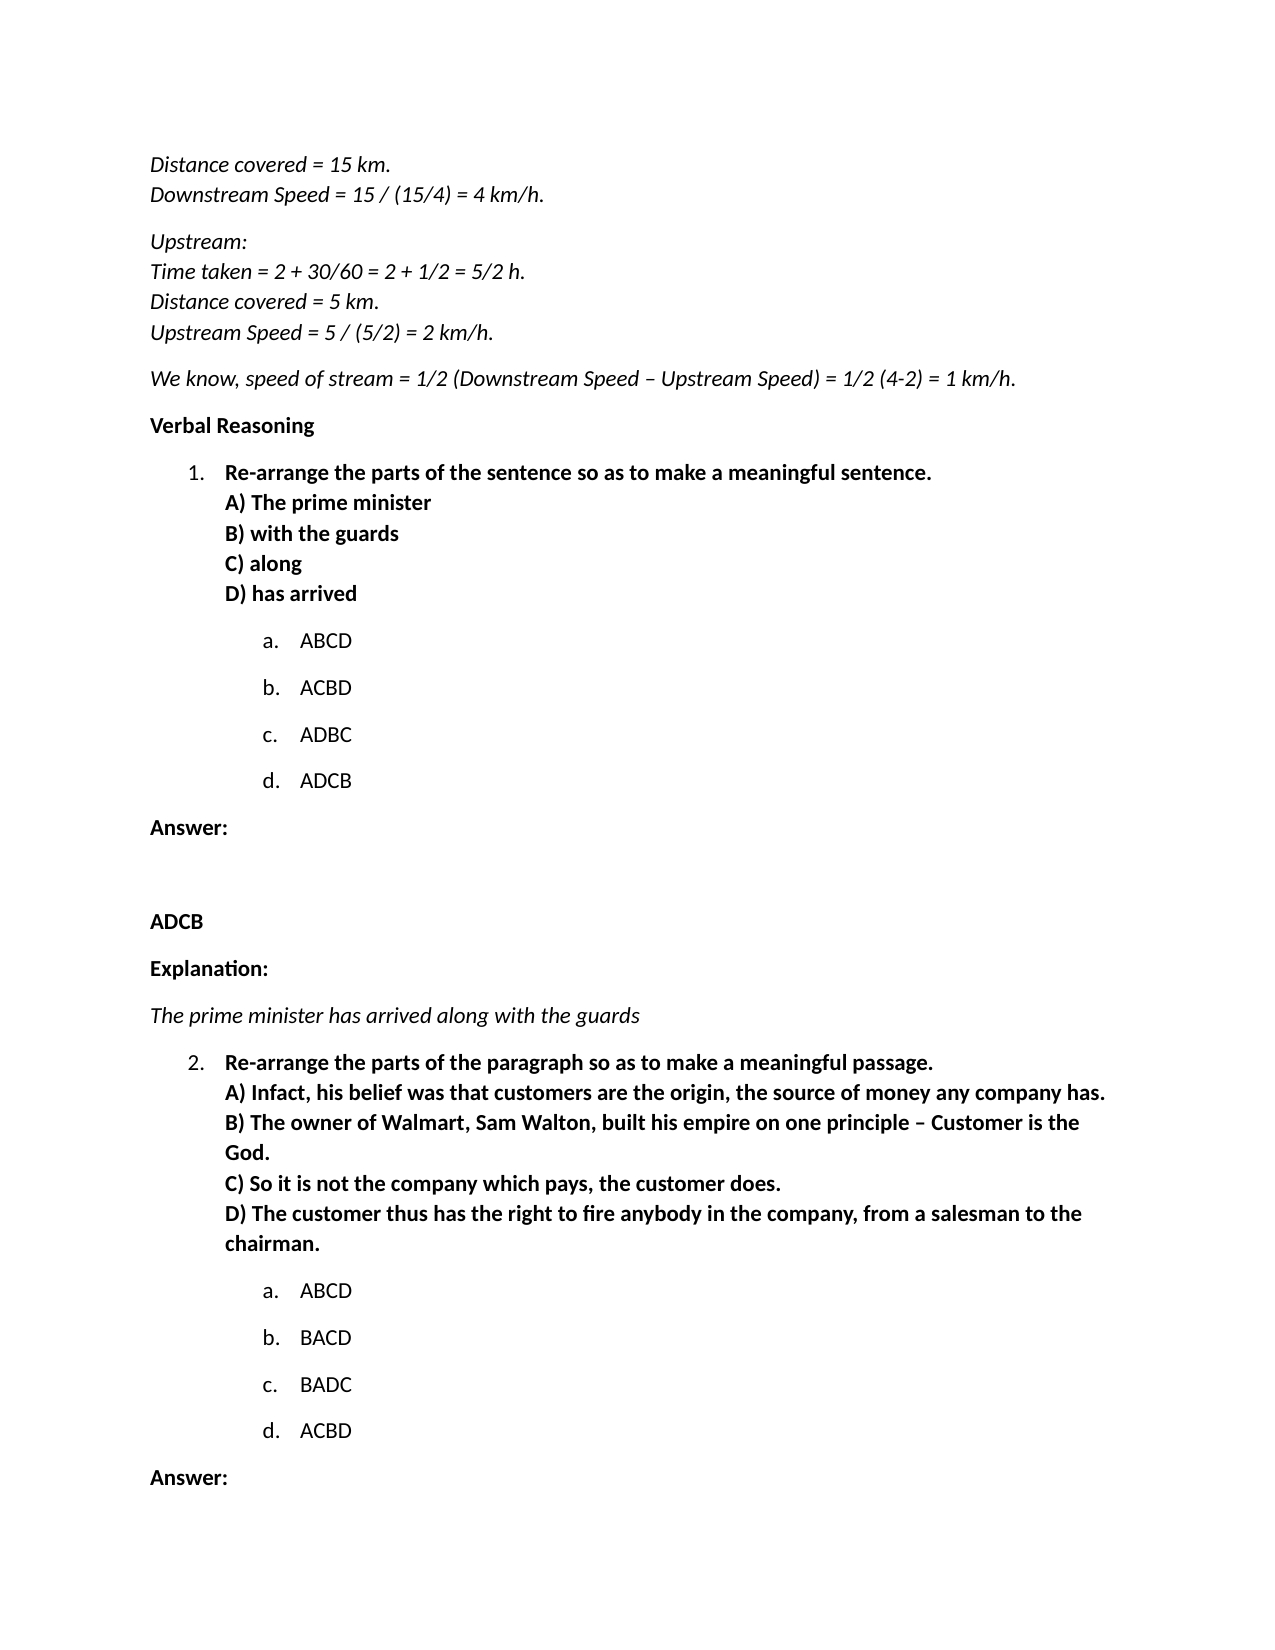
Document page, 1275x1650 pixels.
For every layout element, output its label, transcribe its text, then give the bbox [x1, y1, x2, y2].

list ABCD [262, 1276, 1125, 1304]
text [150, 150, 1125, 208]
list BACD [262, 1323, 1125, 1351]
list ADBC [262, 720, 1125, 748]
text We know, speed of stream = 1/2 (Downstream Speed – Upstream Speed) = 1/2 (4-2) = 1 km/h. [150, 364, 1125, 393]
list ADCB [262, 767, 1125, 795]
list ACBD [262, 673, 1125, 701]
list Re-arrange the parts of the sentence so as to make a meaningful sentence. A) The prime minister B) with the guards C) along D) has arrived [187, 458, 1125, 607]
list ACBD [262, 1417, 1125, 1445]
text Answer: [150, 1463, 1125, 1492]
text Upstream: Time taken = 2 + 30/60 = 2 + 1/2 = 5/2 h. Distance covered = 5 km. Upstream Speed = 5 / (5/2) = 2 km/h. [150, 227, 1125, 346]
list ABCD [262, 626, 1125, 654]
text The prime minister has arrived along with the guards [150, 1001, 1125, 1029]
list Re-arrange the parts of the paragraph so as to make a meaningful passage. A) Infact, his belief was that customers are the origin, the source of money any company has. B) The owner of Walmart, Sam Walton, built his empire on one principle – Customer is the God. C) So it is not the company which pays, the customer does. D) The customer thus has the right to fire anybody in the company, from a salesman to the chairman. [187, 1048, 1125, 1257]
text Explanation: [150, 954, 1125, 982]
list BADC [262, 1370, 1125, 1398]
text Answer: [150, 813, 1125, 842]
text ADCB [150, 907, 1125, 935]
text Verbal Reasoning [150, 411, 1125, 439]
